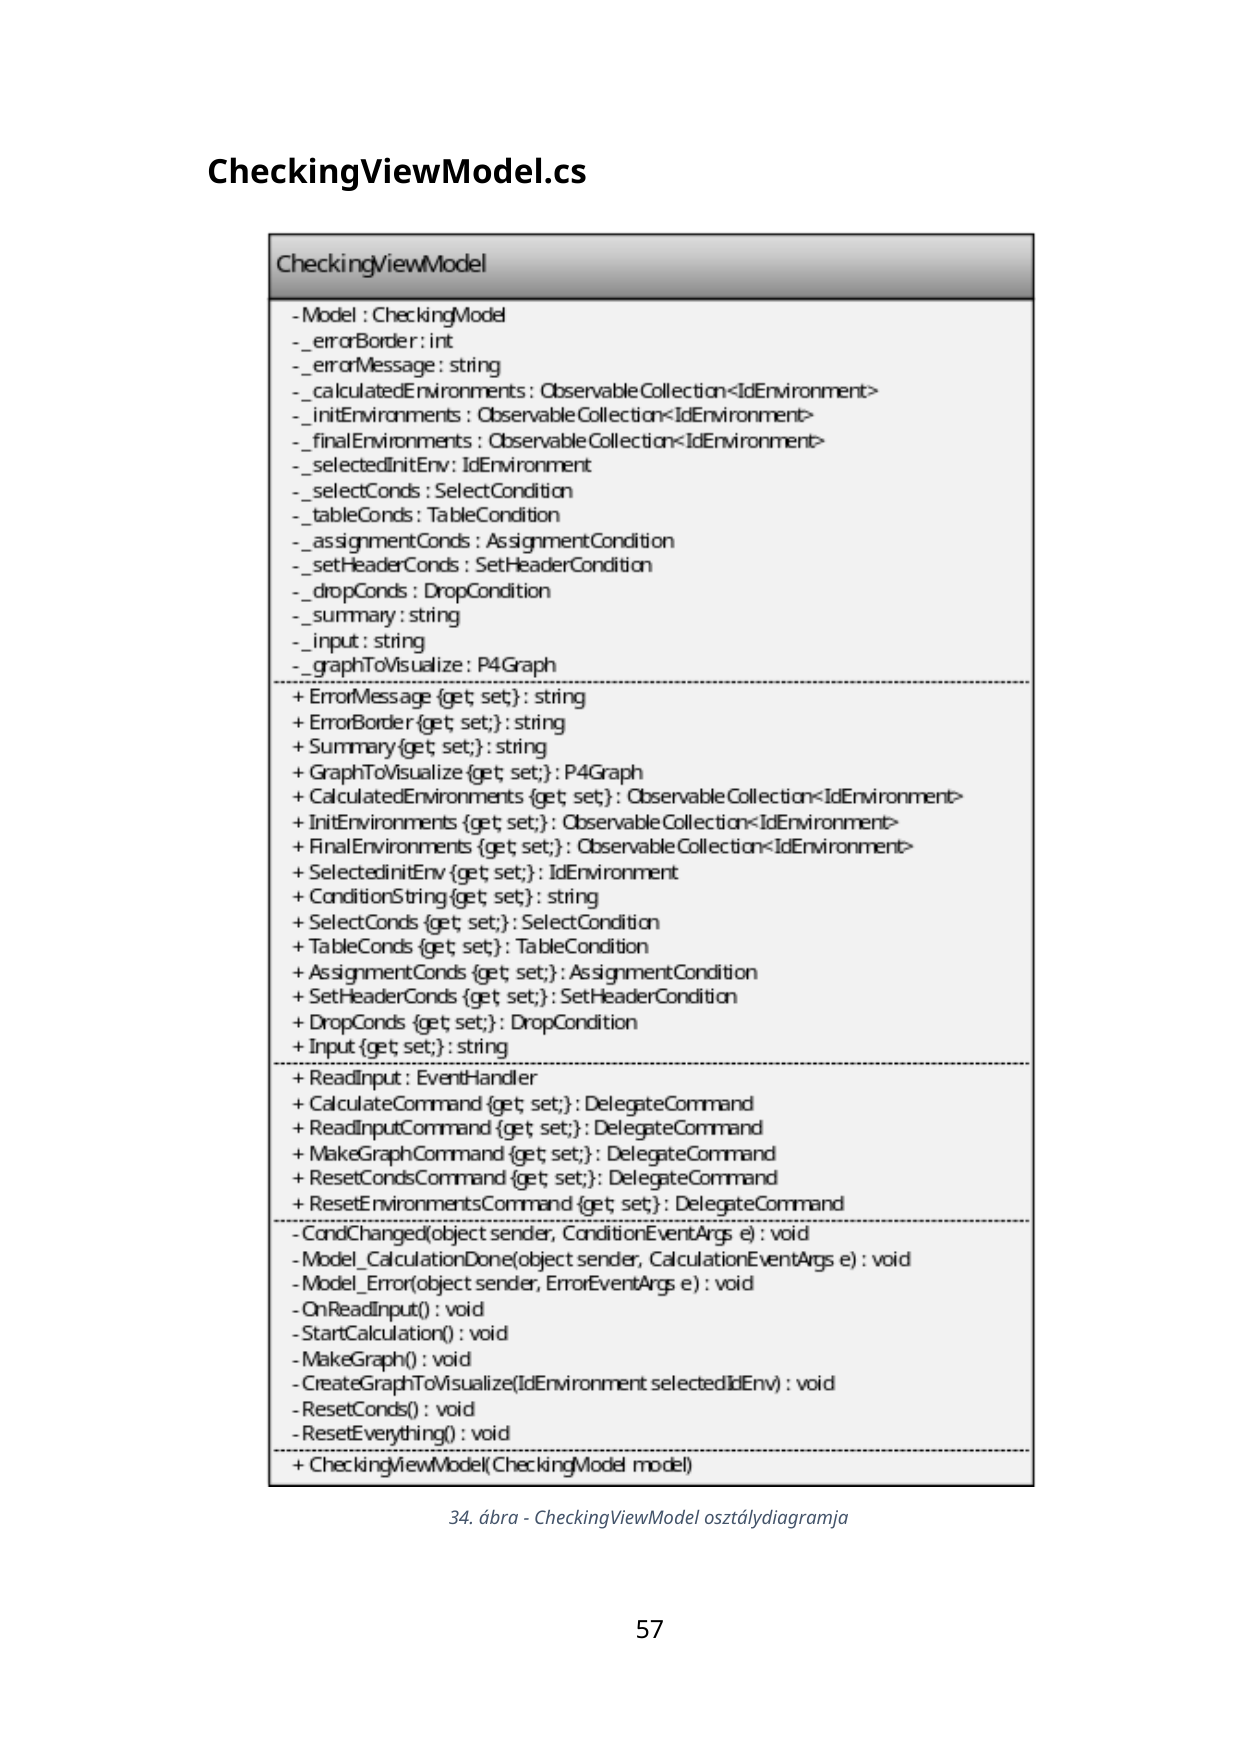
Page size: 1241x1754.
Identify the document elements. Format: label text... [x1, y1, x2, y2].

text 34. ábra - CheckingViewModel osztálydiagramja [207, 1504, 1092, 1529]
subtitle CheckingViewModel.cs [207, 148, 1092, 193]
